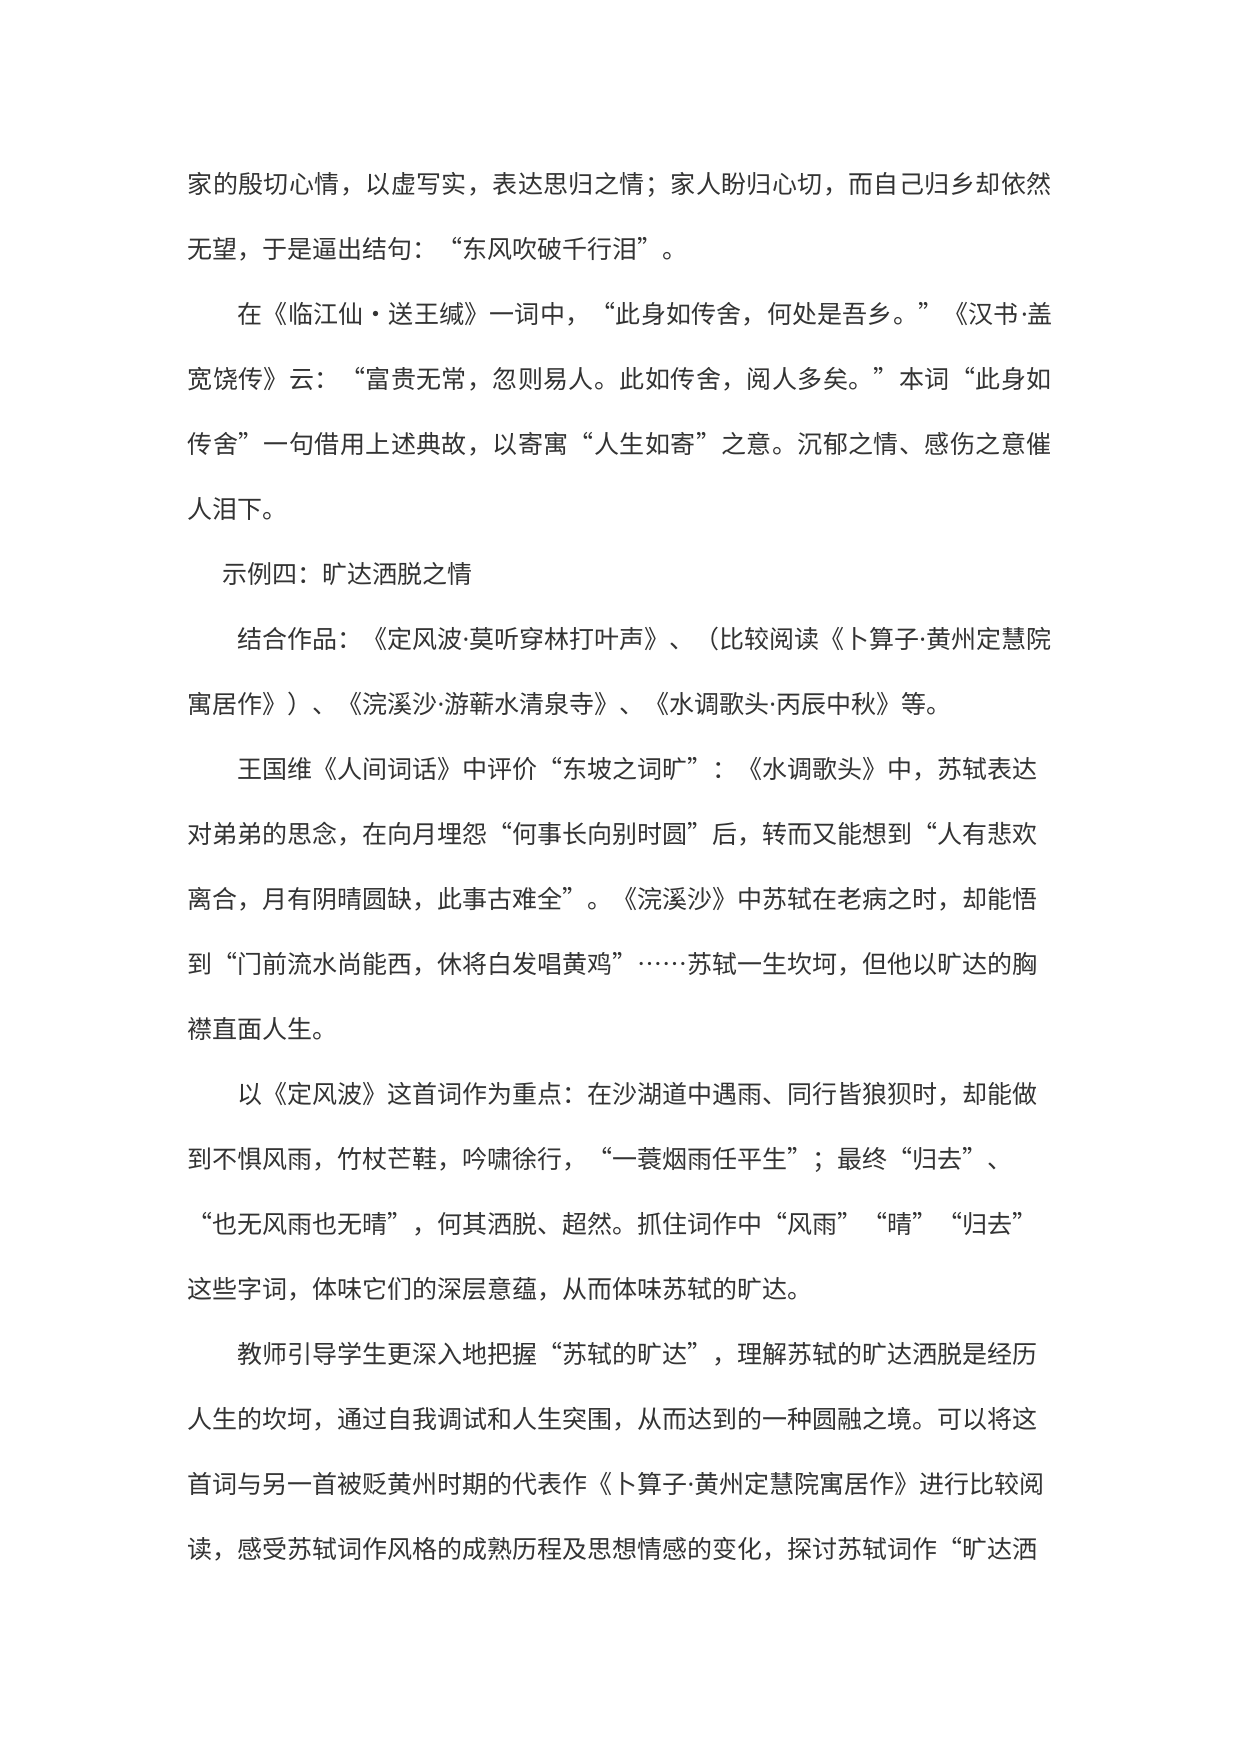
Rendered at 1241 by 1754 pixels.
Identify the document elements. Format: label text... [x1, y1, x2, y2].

text 以《定风波》这首词作为重点：在沙湖道中遇雨、同行皆狼狈时，却能做到不惧风雨，竹杖芒鞋，吟啸徐行，“一蓑烟雨任平生”；最终“归去”、“也无风雨也无晴”，何其洒脱、超然。抓住词作中“风雨”“晴”“归去”这些字词，体味它们的深层意蕴，从而体味苏轼的旷达。 [187, 1060, 1053, 1320]
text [187, 1320, 1053, 1580]
text 在《临江仙•送王缄》一词中，“此身如传舍，何处是吾乡。”《汉书·盖宽饶传》云：“富贵无常，忽则易人。此如传舍，阅人多矣。”本词“此身如传舍”一句借用上述典故，以寄寓“人生如寄”之意。沉郁之情、感伤之意催人泪下。 [187, 280, 1053, 540]
text 结合作品：《定风波·莫听穿林打叶声》、（比较阅读《卜算子·黄州定慧院寓居作》）、《浣溪沙·游蕲水清泉寺》、《水调歌头·丙辰中秋》等。 [187, 605, 1053, 735]
text 王国维《人间词话》中评价“东坡之词旷”：《水调歌头》中，苏轼表达对弟弟的思念，在向月埋怨“何事长向别时圆”后，转而又能想到“人有悲欢离合，月有阴晴圆缺，此事古难全”。《浣溪沙》中苏轼在老病之时，却能悟到“门前流水尚能西，休将白发唱黄鸡”……苏轼一生坎坷，但他以旷达的胸襟直面人生。 [187, 735, 1053, 1060]
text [187, 150, 1053, 280]
text 示例四：旷达洒脱之情 [187, 540, 1053, 605]
